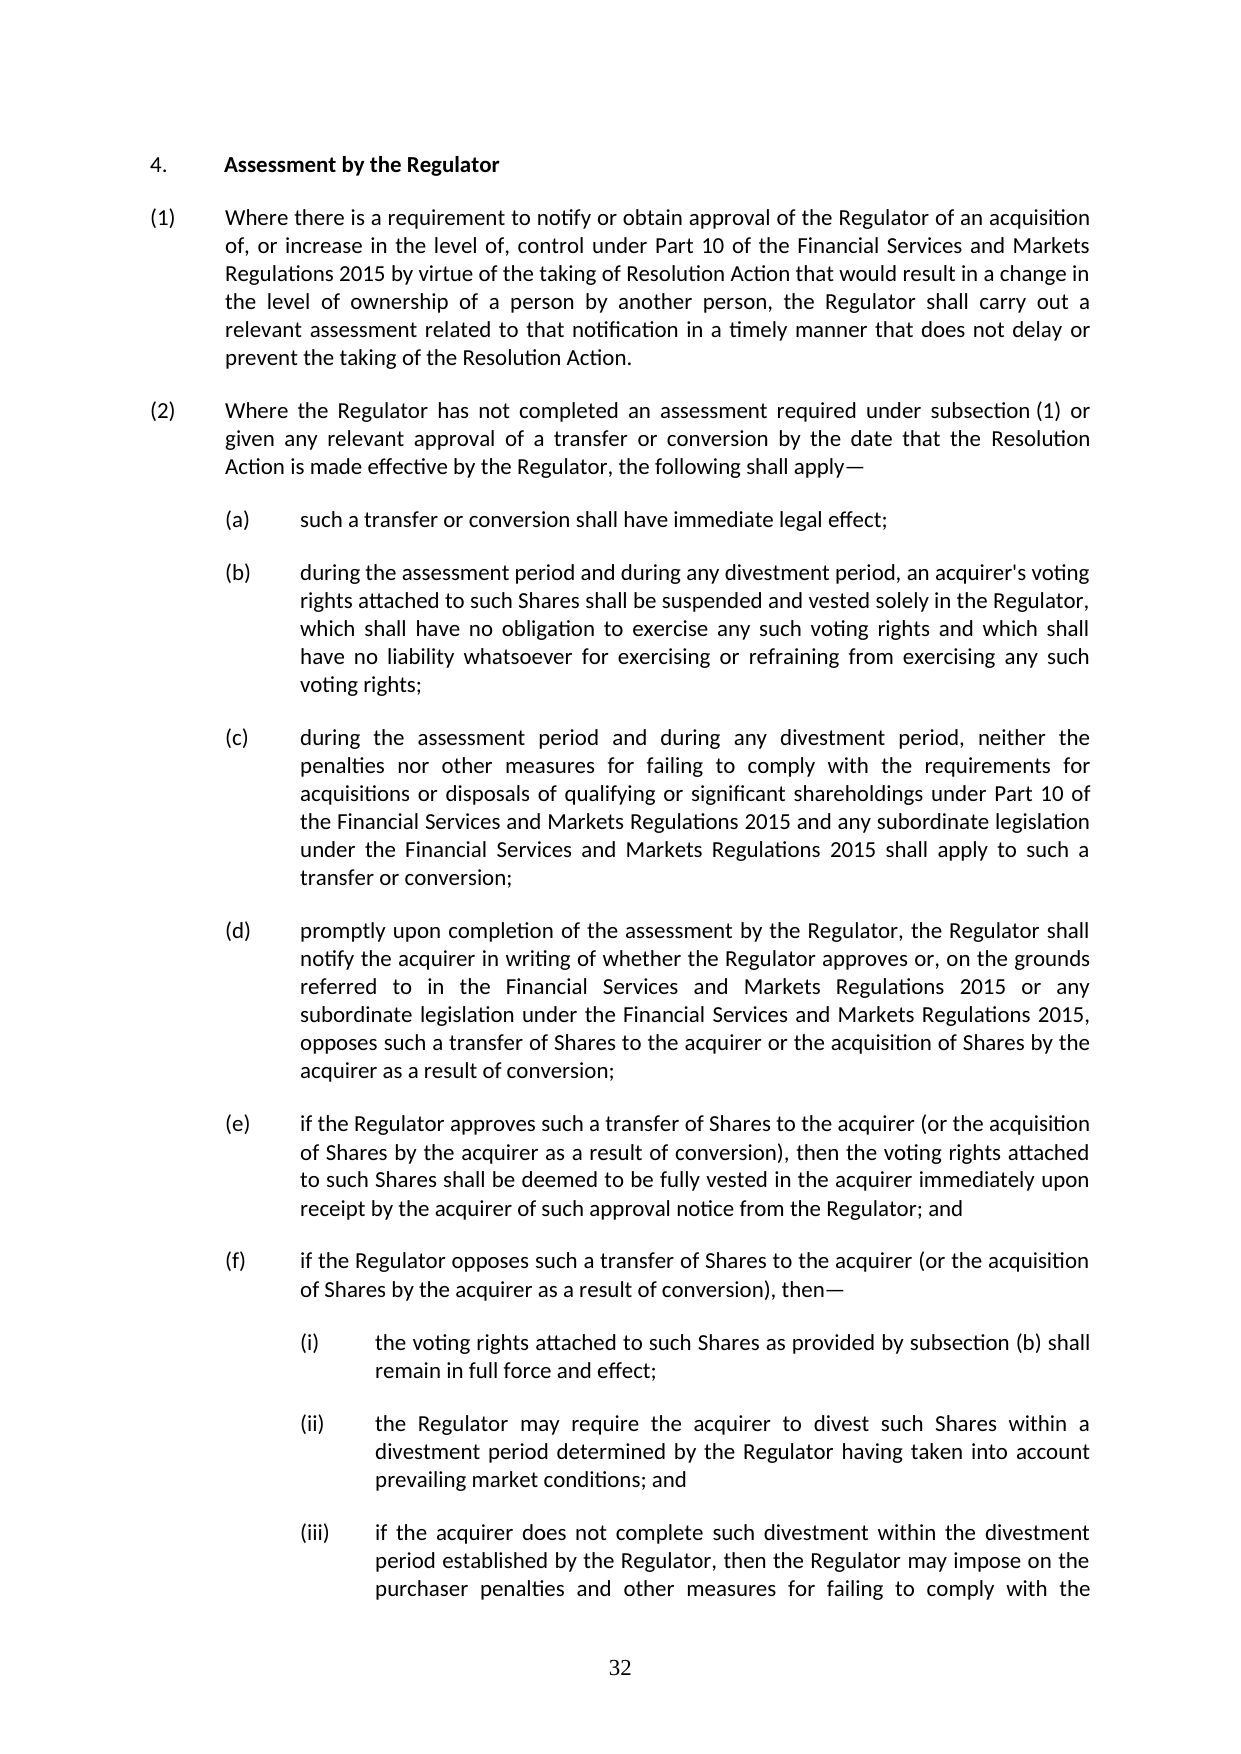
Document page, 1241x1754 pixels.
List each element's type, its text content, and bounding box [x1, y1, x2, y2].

subtitle during the assessment period and during any divestment period, neither the penalties nor other measures for failing to comply with the requirements for acquisitions or disposals of qualifying or significant shareholdings under Part 10 of the Financial Services and Markets Regulations 2015 and any subordinate legislation under the Financial Services and Markets Regulations 2015 shall apply to such a transfer or conversion; [225, 723, 1090, 891]
subtitle the voting rights attached to such Shares as provided by subsection ‎(b) shall remain in full force and effect; [300, 1328, 1090, 1384]
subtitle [300, 1518, 1090, 1602]
subtitle if the Regulator opposes such a transfer of Shares to the acquirer (or the acquisition of Shares by the acquirer as a result of conversion), then— [225, 1247, 1090, 1303]
subtitle the Regulator may require the acquirer to divest such Shares within a divestment period determined by the Regulator having taken into account prevailing market conditions; and [300, 1409, 1090, 1493]
subtitle Where the Regulator has not completed an assessment required under subsection ‎(1) or given any relevant approval of a transfer or conversion by the date that the Resolution Action is made effective by the Regulator, the following shall apply— [150, 396, 1090, 480]
subtitle Assessment by the Regulator [150, 150, 1090, 178]
subtitle during the assessment period and during any divestment period, an acquirer's voting rights attached to such Shares shall be suspended and vested solely in the Regulator, which shall have no obligation to exercise any such voting rights and which shall have no liability whatsoever for exercising or refraining from exercising any such voting rights; [225, 558, 1090, 698]
subtitle such a transfer or conversion shall have immediate legal effect; [225, 505, 1090, 533]
subtitle if the Regulator approves such a transfer of Shares to the acquirer (or the acquisition of Shares by the acquirer as a result of conversion), then the voting rights attached to such Shares shall be deemed to be fully vested in the acquirer immediately upon receipt by the acquirer of such approval notice from the Regulator; and [225, 1109, 1090, 1222]
subtitle Where there is a requirement to notify or obtain approval of the Regulator of an acquisition of, or increase in the level of, control under Part 10 of the Financial Services and Markets Regulations 2015 by virtue of the taking of Resolution Action that would result in a change in the level of ownership of a person by another person, the Regulator shall carry out a relevant assessment related to that notification in a timely manner that does not delay or prevent the taking of the Resolution Action. [150, 203, 1090, 371]
subtitle promptly upon completion of the assessment by the Regulator, the Regulator shall notify the acquirer in writing of whether the Regulator approves or, on the grounds referred to in the Financial Services and Markets Regulations 2015 or any subordinate legislation under the Financial Services and Markets Regulations 2015, opposes such a transfer of Shares to the acquirer or the acquisition of Shares by the acquirer as a result of conversion; [225, 916, 1090, 1084]
